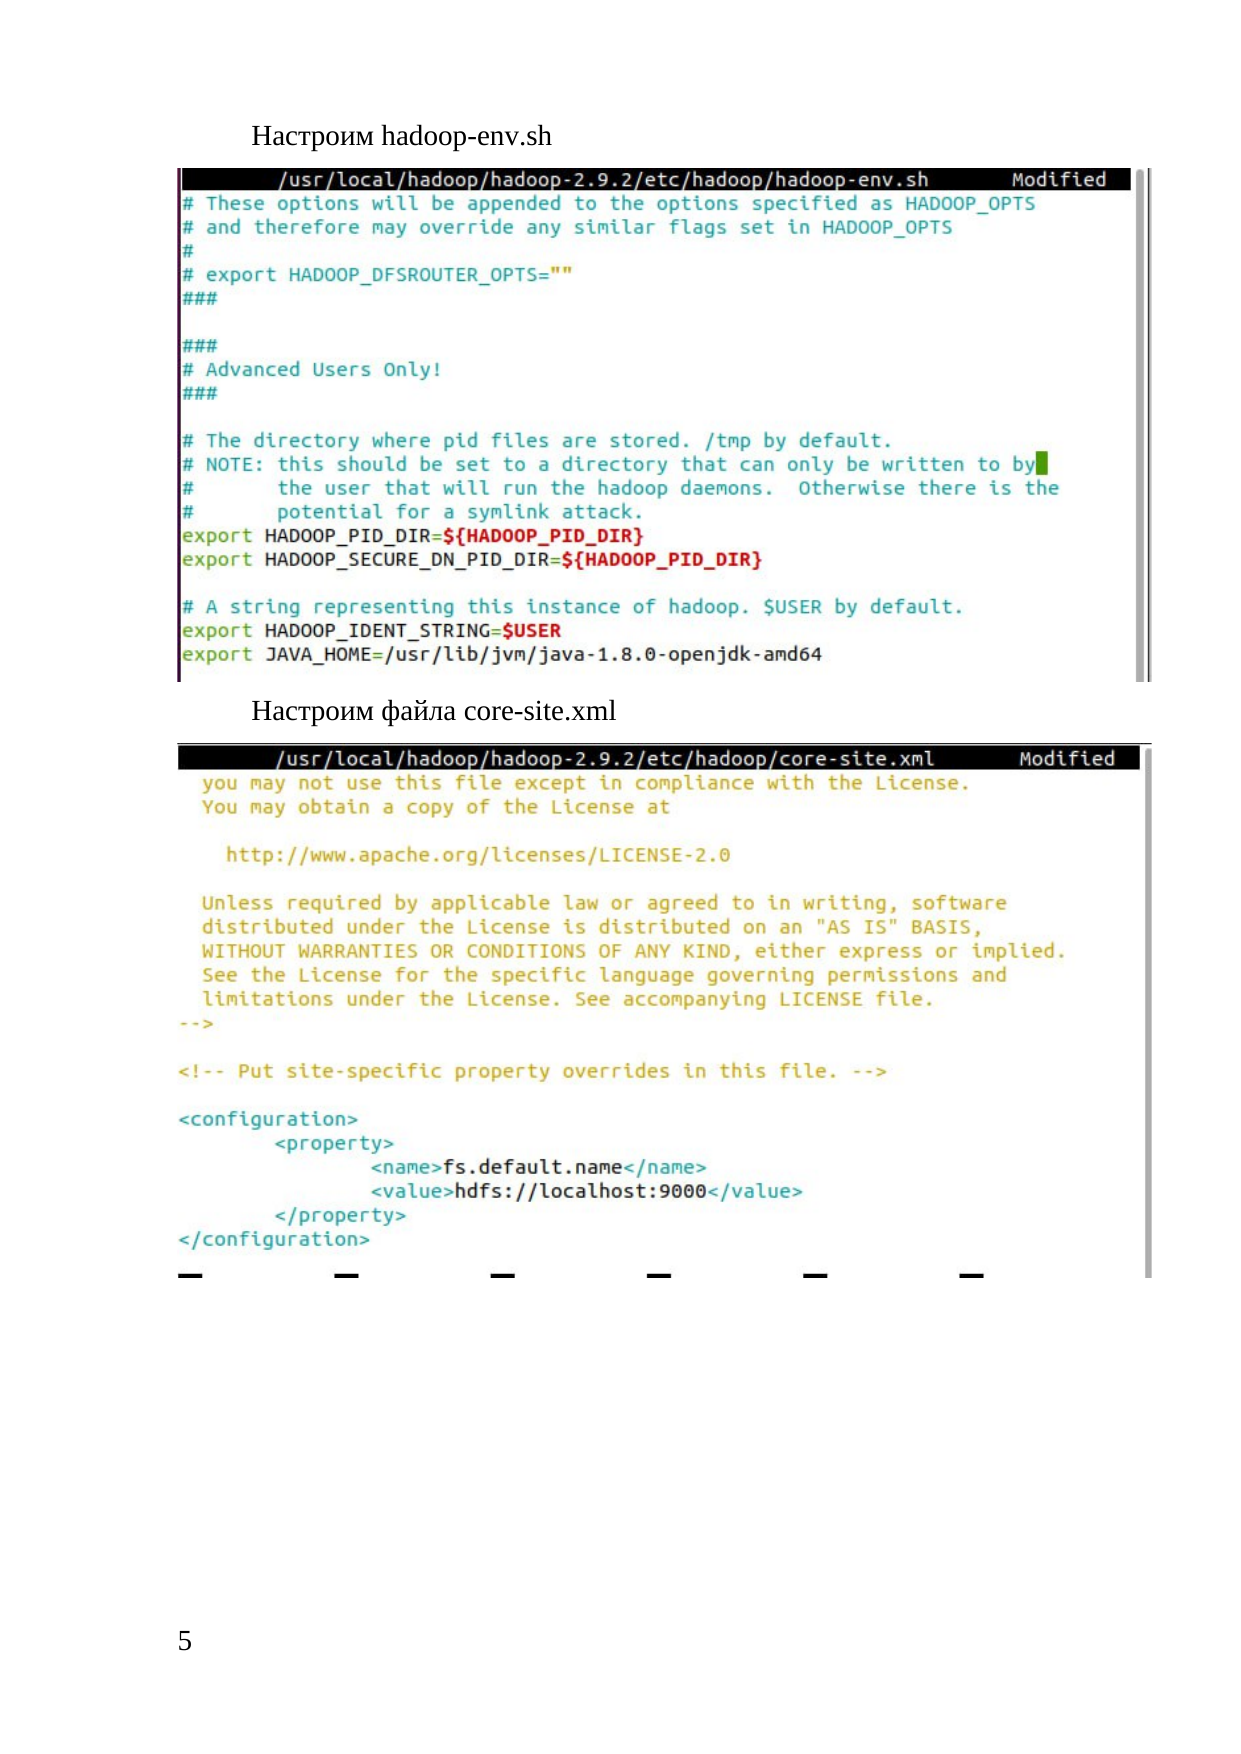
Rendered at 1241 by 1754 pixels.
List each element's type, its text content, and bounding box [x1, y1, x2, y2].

picture [177, 743, 1152, 1278]
text Настроим файла core-site.xml [177, 693, 1152, 727]
text Настроим hadoop-env.sh [177, 118, 1152, 152]
picture [177, 168, 1152, 682]
